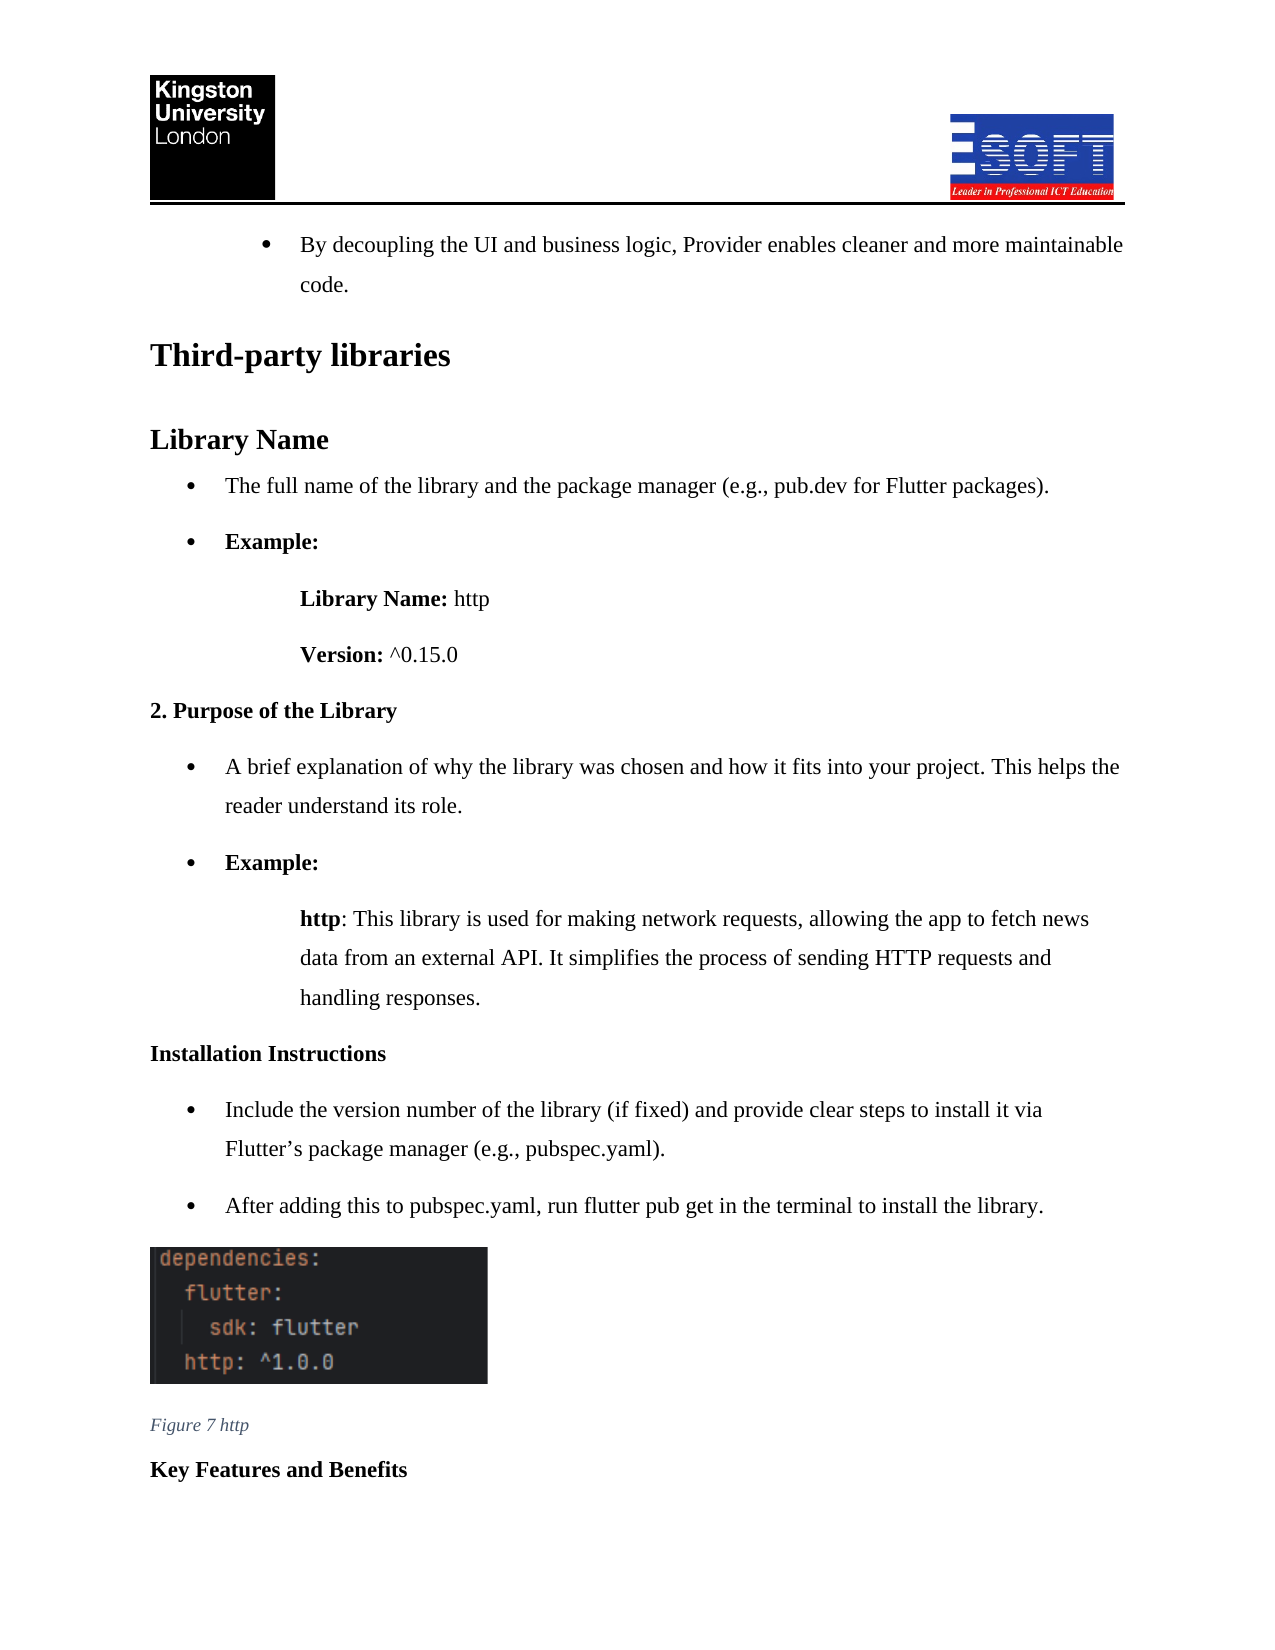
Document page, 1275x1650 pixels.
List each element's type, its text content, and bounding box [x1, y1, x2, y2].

list Example: [187, 528, 1125, 555]
text Library Name: http [300, 584, 1125, 611]
list The full name of the library and the package manager (e.g., pub.dev for Flutter packages). [187, 472, 1125, 499]
text Figure 7 http [150, 1413, 1125, 1435]
subtitle Third-party libraries [150, 336, 1125, 374]
list By decoupling the UI and business logic, Provider enables cleaner and more maintainable code. [262, 232, 1125, 297]
text Key Features and Benefits [150, 1456, 1125, 1482]
text http: This library is used for making network requests, allowing the app to fetch news data from an external API. It simplifies the process of sending HTTP requests and handling responses. [300, 905, 1125, 1010]
picture [150, 1247, 488, 1384]
subtitle Library Name [150, 422, 1125, 456]
list After adding this to pubspec.yaml, run flutter pub get in the terminal to install the library. [187, 1192, 1125, 1218]
picture [150, 75, 275, 200]
text Installation Instructions [150, 1040, 1125, 1066]
text 2. Purpose of the Library [150, 697, 1125, 723]
list A brief explanation of why the library was chosen and how it fits into your project. This helps the reader understand its role. [187, 753, 1125, 819]
text Version: ^0.15.0 [300, 641, 1125, 667]
list Include the version number of the library (if fixed) and provide clear steps to install it via Flutter’s package manager (e.g., pubspec.yaml). [187, 1096, 1125, 1162]
picture [950, 114, 1114, 200]
list Example: [187, 849, 1125, 875]
